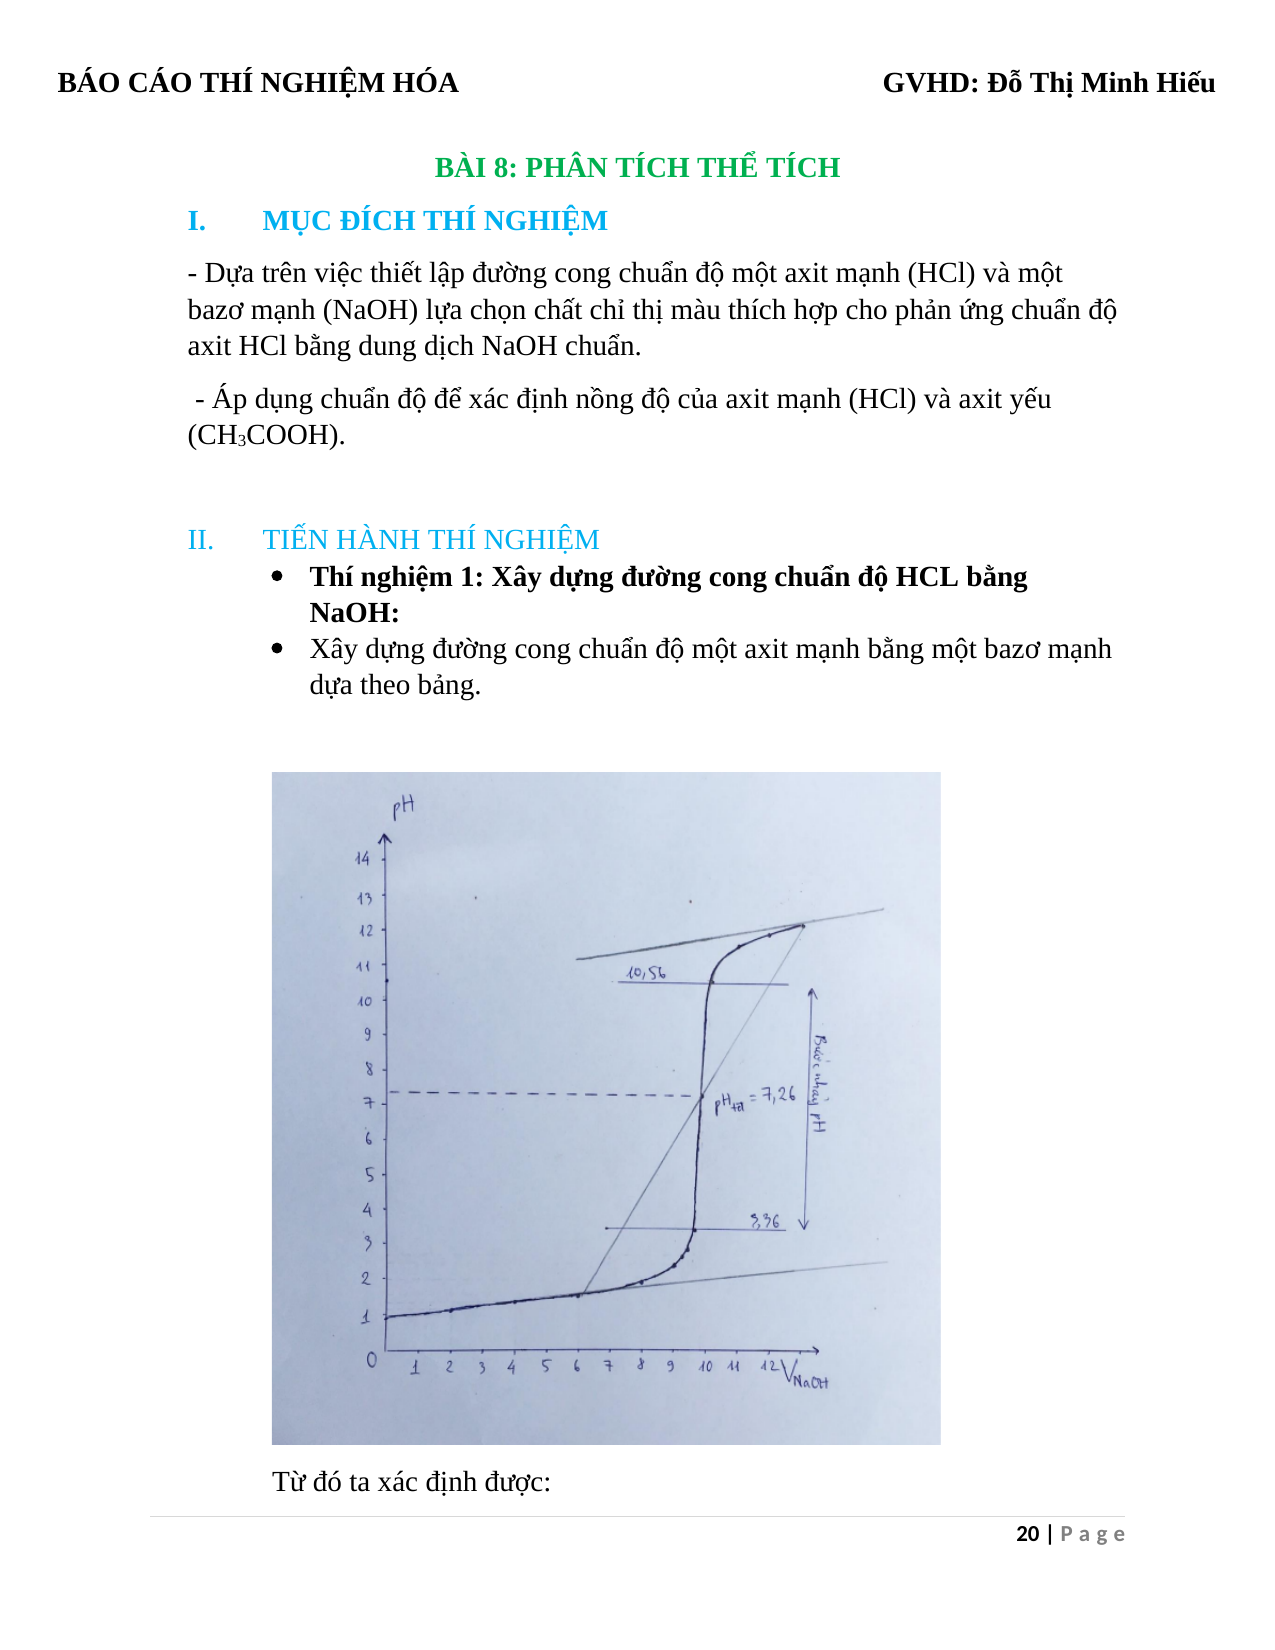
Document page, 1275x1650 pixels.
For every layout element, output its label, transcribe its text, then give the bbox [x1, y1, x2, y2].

text - Áp dụng chuẩn độ để xác định nồng độ của axit mạnh (HCl) và axit yếu (CH3COOH). [187, 381, 1125, 450]
text BÀI 8: PHÂN TÍCH THỂ TÍCH [150, 150, 1125, 183]
text Từ đó ta xác định được: [272, 1464, 1125, 1497]
picture [271, 772, 943, 1445]
list MỤC ĐÍCH THÍ NGHIỆM [187, 203, 1125, 236]
list Xây dựng đường cong chuẩn độ một axit mạnh bằng một bazơ mạnh dựa theo bảng. [272, 631, 1125, 701]
text - Dựa trên việc thiết lập đường cong chuẩn độ một axit mạnh (HCl) và một bazơ mạnh (NaOH) lựa chọn chất chỉ thị màu thích hợp cho phản ứng chuẩn độ axit HCl bằng dung dịch NaOH chuẩn. [187, 256, 1125, 361]
list TIẾN HÀNH THÍ NGHIỆM [187, 522, 1125, 556]
list Thí nghiệm 1: Xây dựng đường cong chuẩn độ HCL bằng NaOH: [272, 559, 1125, 628]
